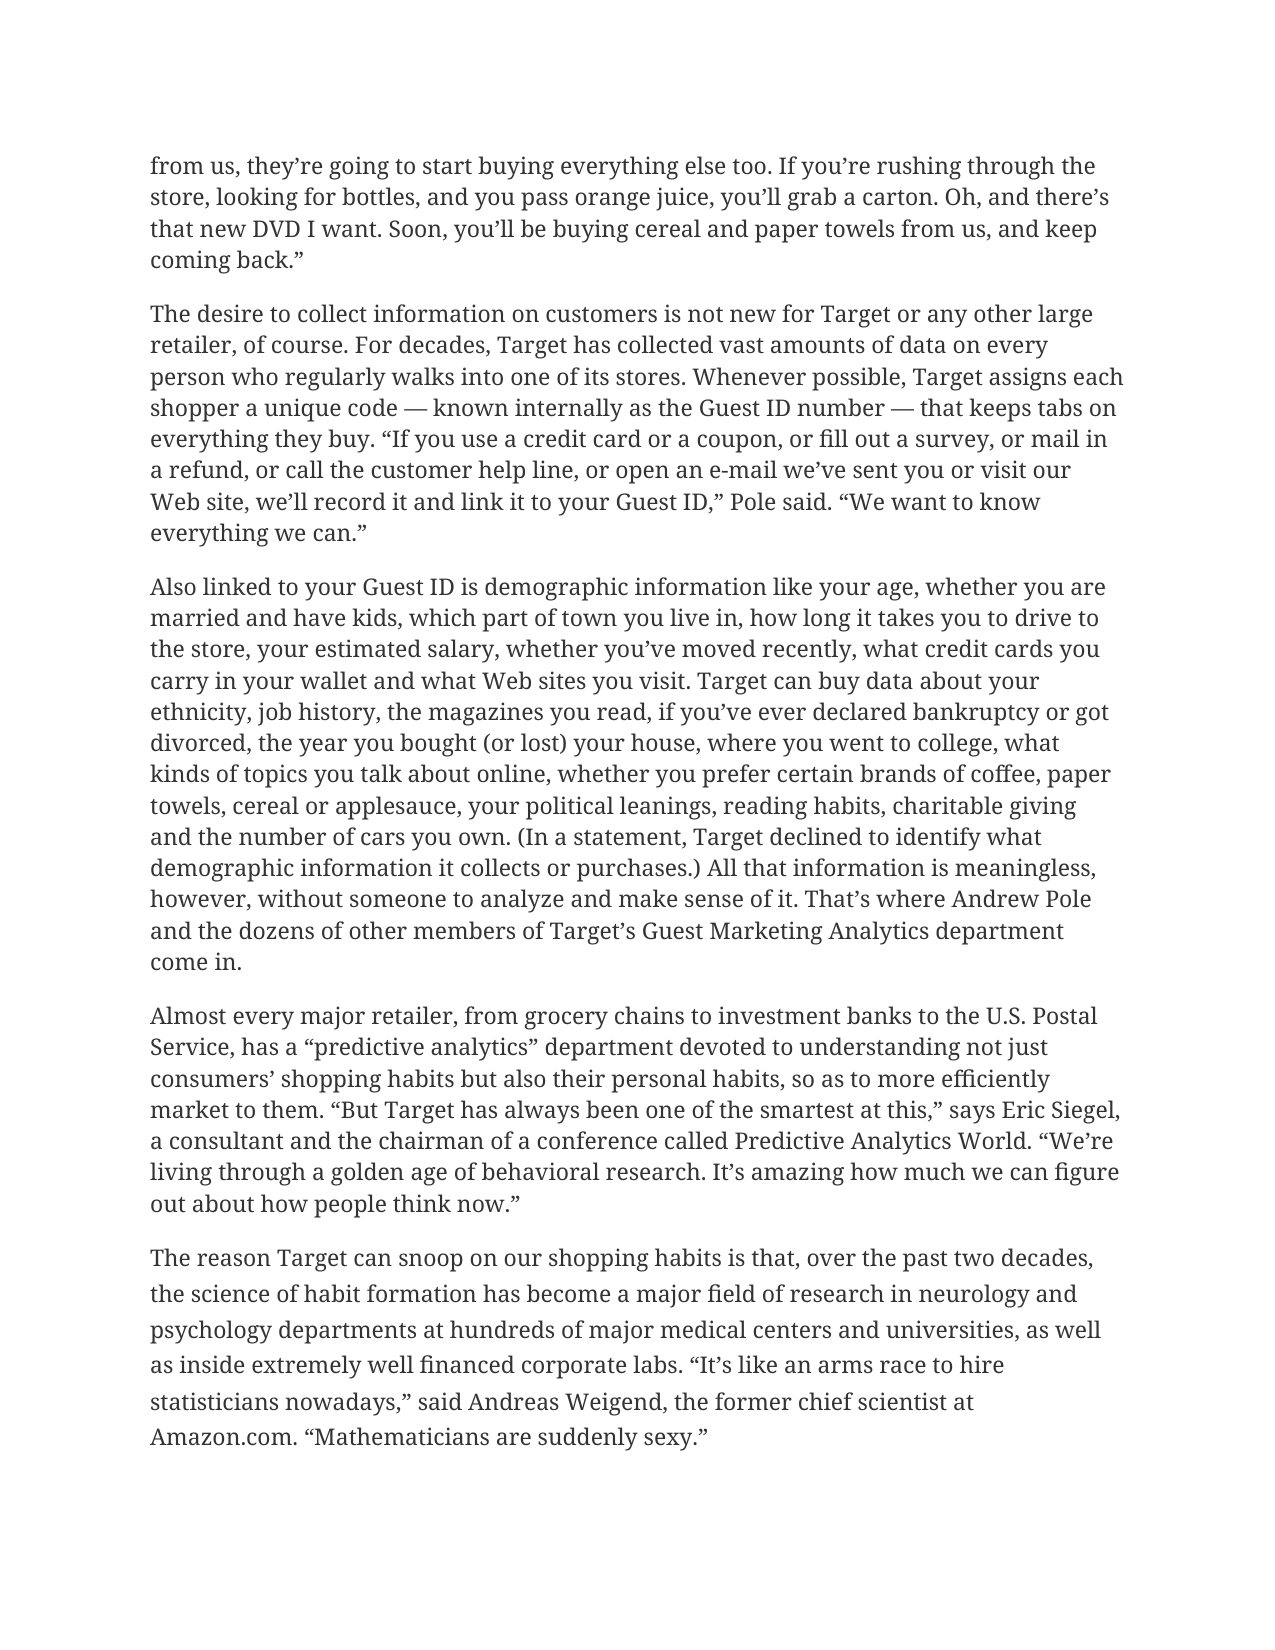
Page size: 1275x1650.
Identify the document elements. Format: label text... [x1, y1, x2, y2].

text Almost every major retailer, from grocery chains to investment banks to the U.S. Postal Service, has a “predictive analytics” department devoted to understanding not just consumers’ shopping habits but also their personal habits, so as to more efficiently market to them. “But Target has always been one of the smartest at this,” says Eric Siegel, a consultant and the chairman of a conference called Predictive Analytics World. “We’re living through a golden age of behavioral research. It’s amazing how much we can figure out about how people think now.” [150, 1000, 1125, 1219]
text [150, 150, 1125, 275]
text Also linked to your Guest ID is demographic information like your age, whether you are married and have kids, which part of town you live in, how long it takes you to drive to the store, your estimated salary, whether you’ve moved recently, what credit cards you carry in your wallet and what Web sites you visit. Target can buy data about your ethnicity, job history, the magazines you read, if you’ve ever declared bankruptcy or got divorced, the year you bought (or lost) your house, where you went to college, what kinds of topics you talk about online, whether you prefer certain brands of coffee, paper towels, cereal or applesauce, your political leanings, reading habits, charitable giving and the number of cars you own. (In a statement, Target declined to identify what demographic information it collects or purchases.) All that information is meaningless, however, without someone to analyze and make sense of it. That’s where Andrew Pole and the dozens of other members of Target’s Guest Marketing Analytics department come in. [150, 571, 1125, 977]
text The reason Target can snoop on our shopping habits is that, over the past two decades, the science of habit formation has become a major field of research in neurology and psychology departments at hundreds of major medical centers and universities, as well as inside extremely well financed corporate labs. “It’s like an arms race to hire statisticians nowadays,” said Andreas Weigend, the former chief scientist at Amazon.com. “Mathematicians are suddenly sexy.” [150, 1242, 1125, 1453]
text The desire to collect information on customers is not new for Target or any other large retailer, of course. For decades, Target has collected vast amounts of data on every person who regularly walks into one of its stores. Whenever possible, Target assigns each shopper a unique code — known internally as the Guest ID number — that keeps tabs on everything they buy. “If you use a credit card or a coupon, or fill out a survey, or mail in a refund, or call the customer help line, or open an e-mail we’ve sent you or visit our Web site, we’ll record it and link it to your Guest ID,” Pole said. “We want to know everything we can.” [150, 298, 1125, 548]
